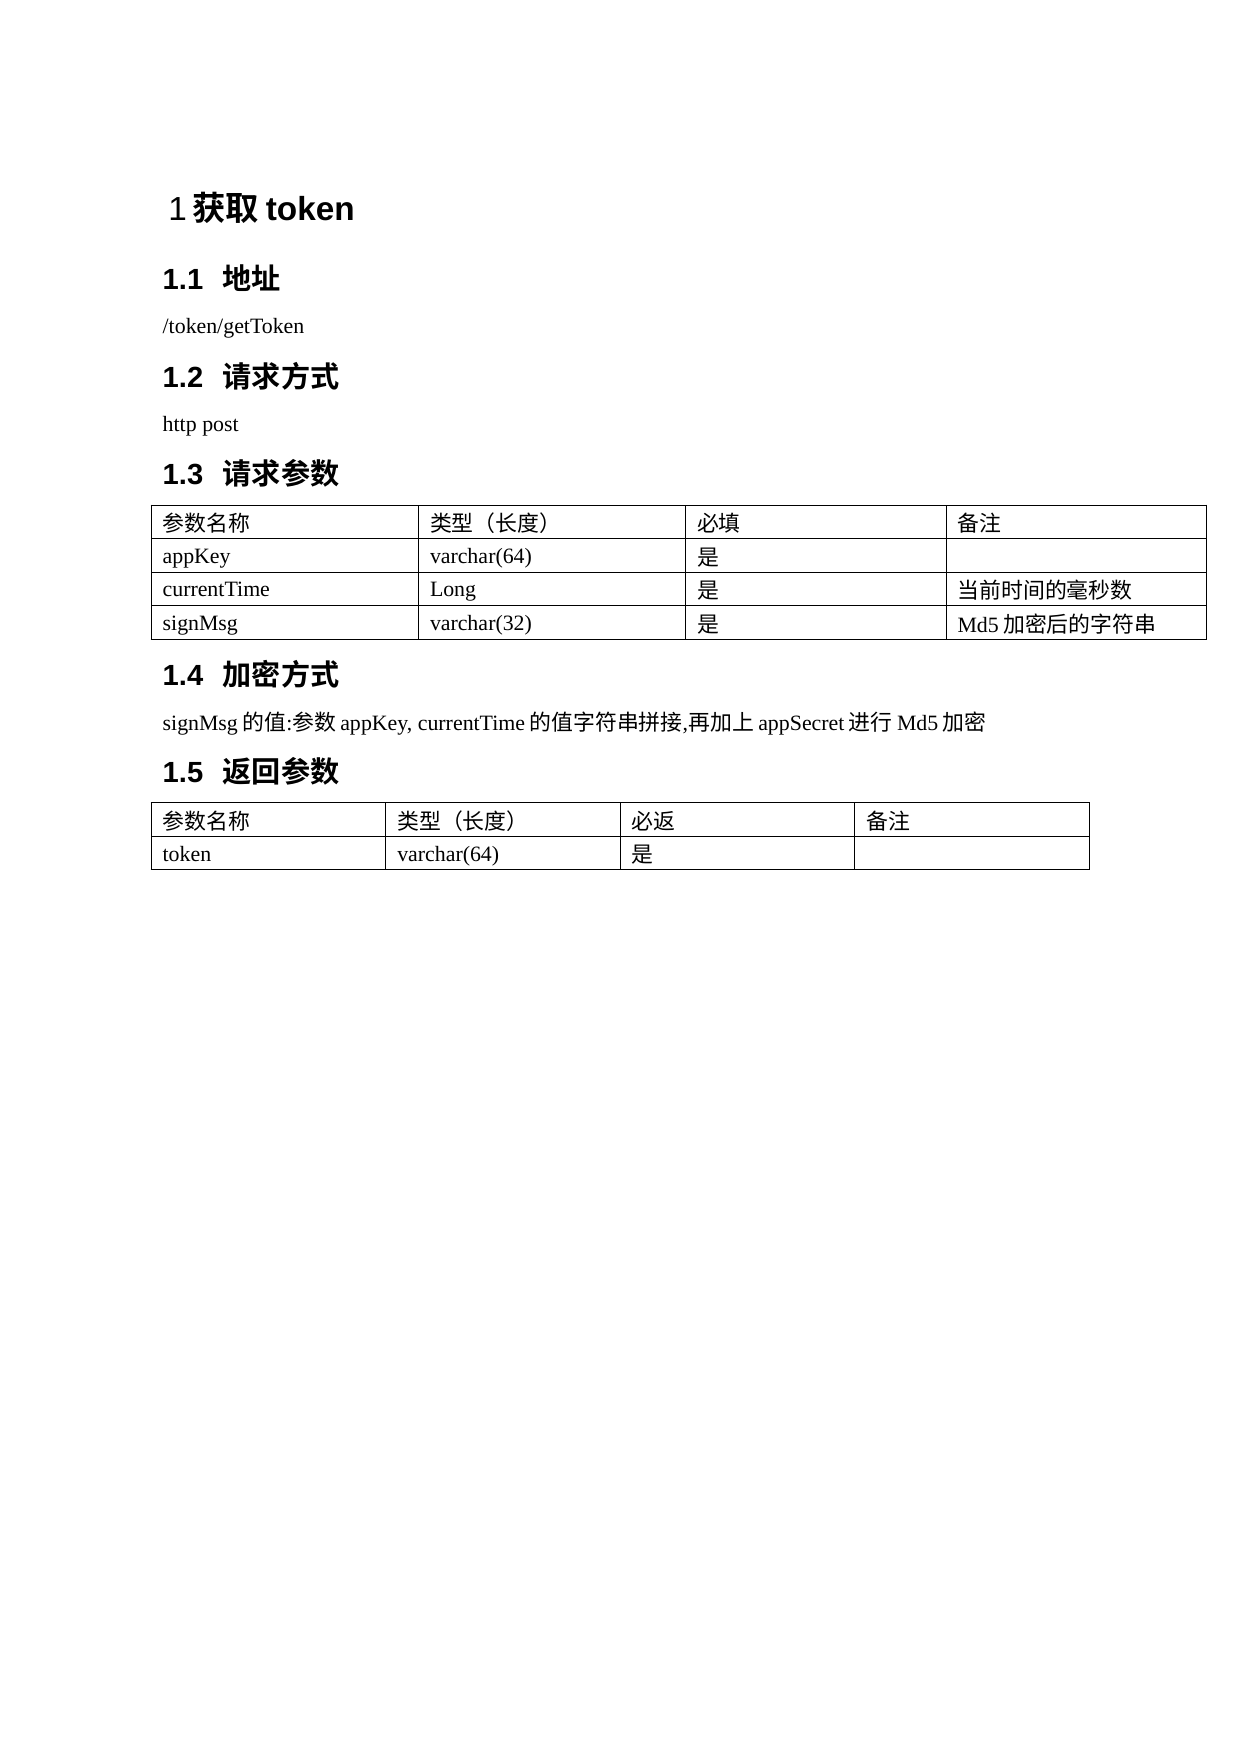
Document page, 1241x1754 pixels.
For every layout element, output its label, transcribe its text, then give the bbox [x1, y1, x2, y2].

table_header 参数名称 [152, 506, 418, 538]
table_cell 是 [686, 539, 946, 572]
subtitle 请求参数 [162, 439, 1078, 504]
table_cell varchar(64) [419, 539, 685, 572]
subtitle 返回参数 [162, 737, 1078, 802]
text 获取token [177, 173, 1078, 238]
table_cell varchar(64) [386, 837, 620, 869]
subtitle 请求方式 [162, 342, 1078, 407]
subtitle 地址 [162, 244, 1078, 309]
table_header 备注 [947, 506, 1206, 538]
table_cell appKey [152, 539, 418, 572]
table_header 类型（长度） [419, 506, 685, 538]
table_header 必返 [621, 803, 854, 836]
table_cell [855, 837, 1089, 869]
text /token/getToken [162, 309, 1078, 342]
subtitle 加密方式 [162, 640, 1078, 705]
table_header 备注 [855, 803, 1089, 836]
table_cell currentTime [152, 573, 418, 605]
table_cell 是 [686, 606, 946, 639]
table_cell Md5加密后的字符串 [947, 606, 1206, 639]
table_cell token [152, 837, 385, 869]
table_cell Long [419, 573, 685, 605]
table_cell 是 [686, 573, 946, 605]
text http post [162, 407, 1078, 439]
table_cell varchar(32) [419, 606, 685, 639]
text signMsg的值:参数appKey, currentTime的值字符串拼接,再加上appSecret进行Md5加密 [162, 705, 1078, 737]
table_header 类型（长度） [386, 803, 620, 836]
table_cell 是 [621, 837, 854, 869]
table_cell [947, 539, 1206, 572]
table_header 必填 [686, 506, 946, 538]
table_cell 当前时间的毫秒数 [947, 573, 1206, 605]
table_cell signMsg [152, 606, 418, 639]
table_header 参数名称 [152, 803, 385, 836]
